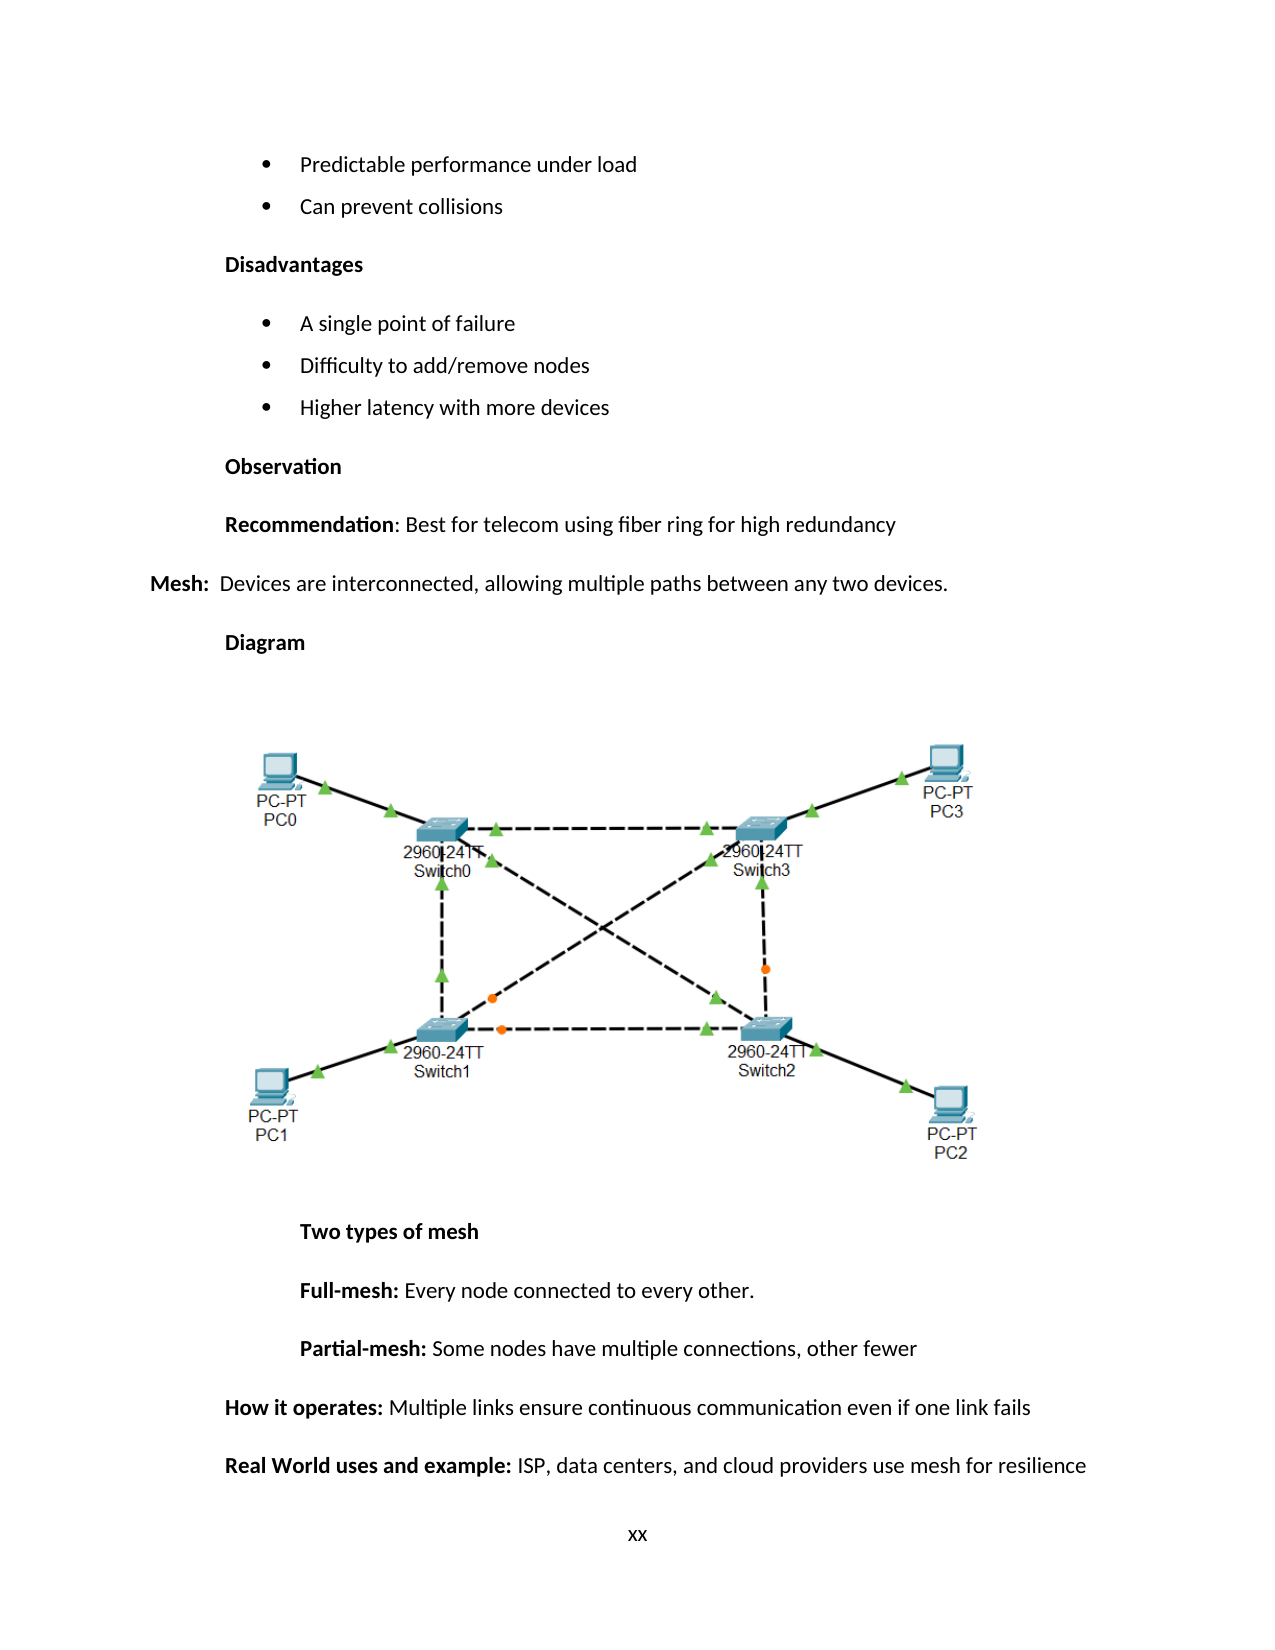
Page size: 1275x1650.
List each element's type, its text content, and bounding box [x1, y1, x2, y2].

list Predictable performance under load [262, 150, 1125, 178]
text Real World uses and example: ISP, data centers, and cloud providers use mesh for resilience [225, 1452, 1125, 1480]
list Can prevent collisions [262, 192, 1125, 220]
text How it operates: Multiple links ensure continuous communication even if one link fails [225, 1393, 1125, 1421]
list Higher latency with more devices [262, 393, 1125, 421]
text Disadvantages [225, 251, 1125, 279]
text Two types of mesh [300, 1217, 1125, 1245]
list Difficulty to add/remove nodes [262, 351, 1125, 379]
text Observation [225, 452, 1125, 480]
text Mesh: Devices are interconnected, allowing multiple paths between any two devices. [150, 569, 1125, 597]
text Diagram [225, 628, 1125, 656]
text Recommendation: Best for telecom using fiber ring for high redundancy [225, 511, 1125, 538]
text Full-mesh: Every node connected to every other. [300, 1276, 1125, 1304]
text Partial-mesh: Some nodes have multiple connections, other fewer [300, 1334, 1125, 1362]
list A single point of failure [262, 309, 1125, 337]
picture [225, 686, 1027, 1187]
